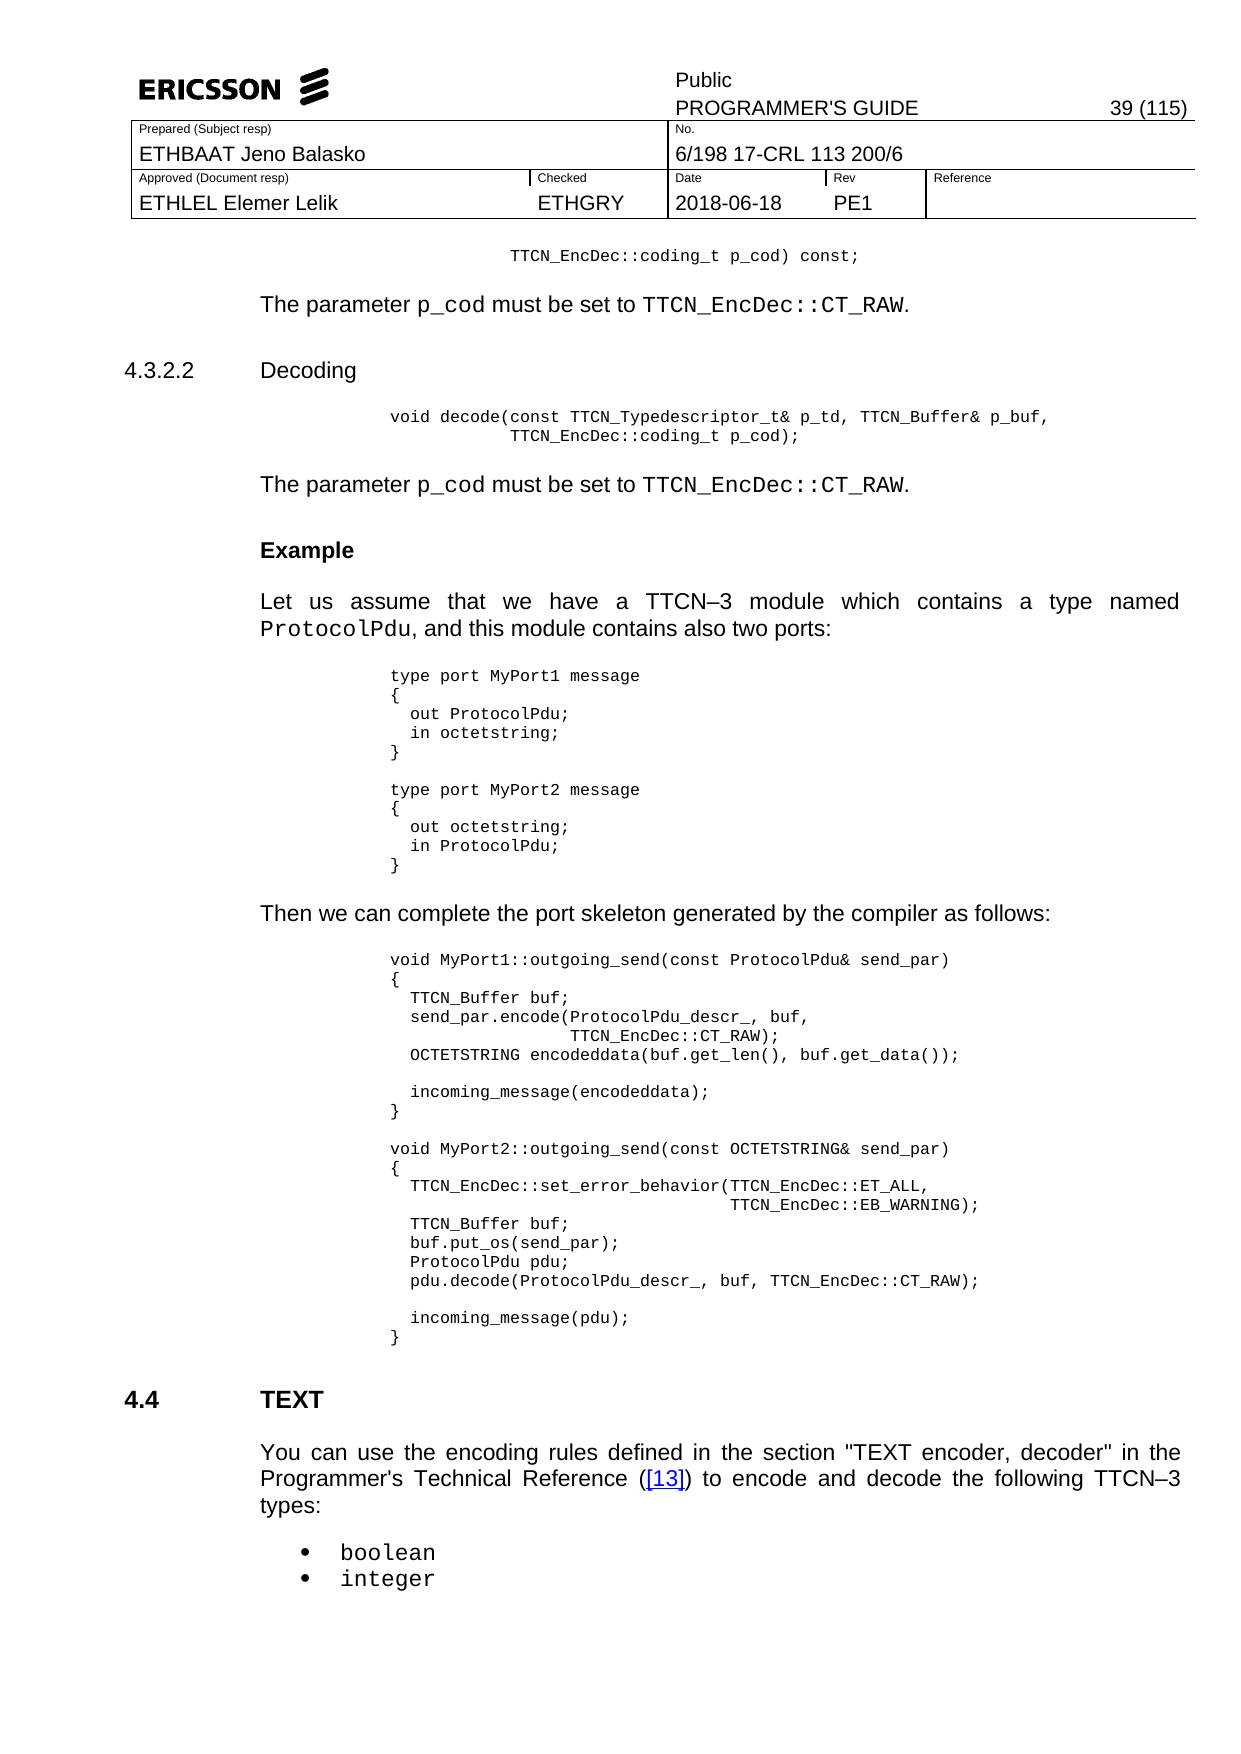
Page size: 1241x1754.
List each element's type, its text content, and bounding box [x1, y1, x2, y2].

subtitle Example [260, 537, 1181, 563]
text Then we can complete the port skeleton generated by the compiler as follows: [260, 900, 1181, 927]
text out ProtocolPdu; [390, 706, 1181, 724]
text } [390, 857, 1181, 875]
text TTCN_EncDec::CT_RAW); [390, 1027, 1181, 1046]
text The parameter p_cod must be set to TTCN_EncDec::CT_RAW. [260, 291, 1181, 319]
text void MyPort1::outgoing_send(const ProtocolPdu& send_par) [390, 952, 1181, 971]
text buf.put_os(send_par); [390, 1234, 1181, 1253]
text You can use the encoding rules defined in the section "TEXT encoder, decoder" in the Programmer's Technical Reference ([13]) to encode and decode the following TTCN–3 types: [260, 1439, 1181, 1518]
text out octetstring; [390, 819, 1181, 838]
text in ProtocolPdu; [390, 838, 1181, 857]
text pdu.decode(ProtocolPdu_descr_, buf, TTCN_EncDec::CT_RAW); [390, 1272, 1181, 1291]
text } [390, 743, 1181, 762]
subtitle TEXT [124, 1385, 1181, 1414]
text incoming_message(encodeddata); [390, 1084, 1181, 1103]
text TTCN_EncDec::coding_t p_cod) const; [390, 247, 1181, 266]
text ProtocolPdu pdu; [390, 1253, 1181, 1272]
text TTCN_Buffer buf; [390, 989, 1181, 1008]
text TTCN_EncDec::EB_WARNING); [390, 1197, 1181, 1216]
text incoming_message(pdu); [390, 1310, 1181, 1329]
text } [390, 1329, 1181, 1348]
list boolean [301, 1541, 1181, 1567]
text void decode(const TTCN_Typedescriptor_t& p_td, TTCN_Buffer& p_buf, [390, 408, 1181, 427]
text send_par.encode(ProtocolPdu_descr_, buf, [390, 1008, 1181, 1027]
text in octetstring; [390, 724, 1181, 743]
text { [390, 687, 1181, 706]
text type port MyPort1 message [390, 668, 1181, 687]
text OCTETSTRING encodeddata(buf.get_len(), buf.get_data()); [390, 1046, 1181, 1065]
text { [390, 1159, 1181, 1178]
text The parameter p_cod must be set to TTCN_EncDec::CT_RAW. [260, 471, 1181, 499]
text { [390, 971, 1181, 989]
subtitle Decoding [124, 357, 1181, 383]
text } [390, 1103, 1181, 1121]
picture [138, 67, 329, 106]
text type port MyPort2 message [390, 781, 1181, 800]
text void MyPort2::outgoing_send(const OCTETSTRING& send_par) [390, 1140, 1181, 1159]
text TTCN_EncDec::coding_t p_cod); [390, 427, 1181, 446]
text Let us assume that we have a TTCN–3 module which contains a type named ProtocolPdu, and this module contains also two ports: [260, 588, 1181, 643]
list integer [301, 1567, 1181, 1593]
text TTCN_EncDec::set_error_behavior(TTCN_EncDec::ET_ALL, [390, 1178, 1181, 1197]
text TTCN_Buffer buf; [390, 1216, 1181, 1234]
text { [390, 800, 1181, 819]
